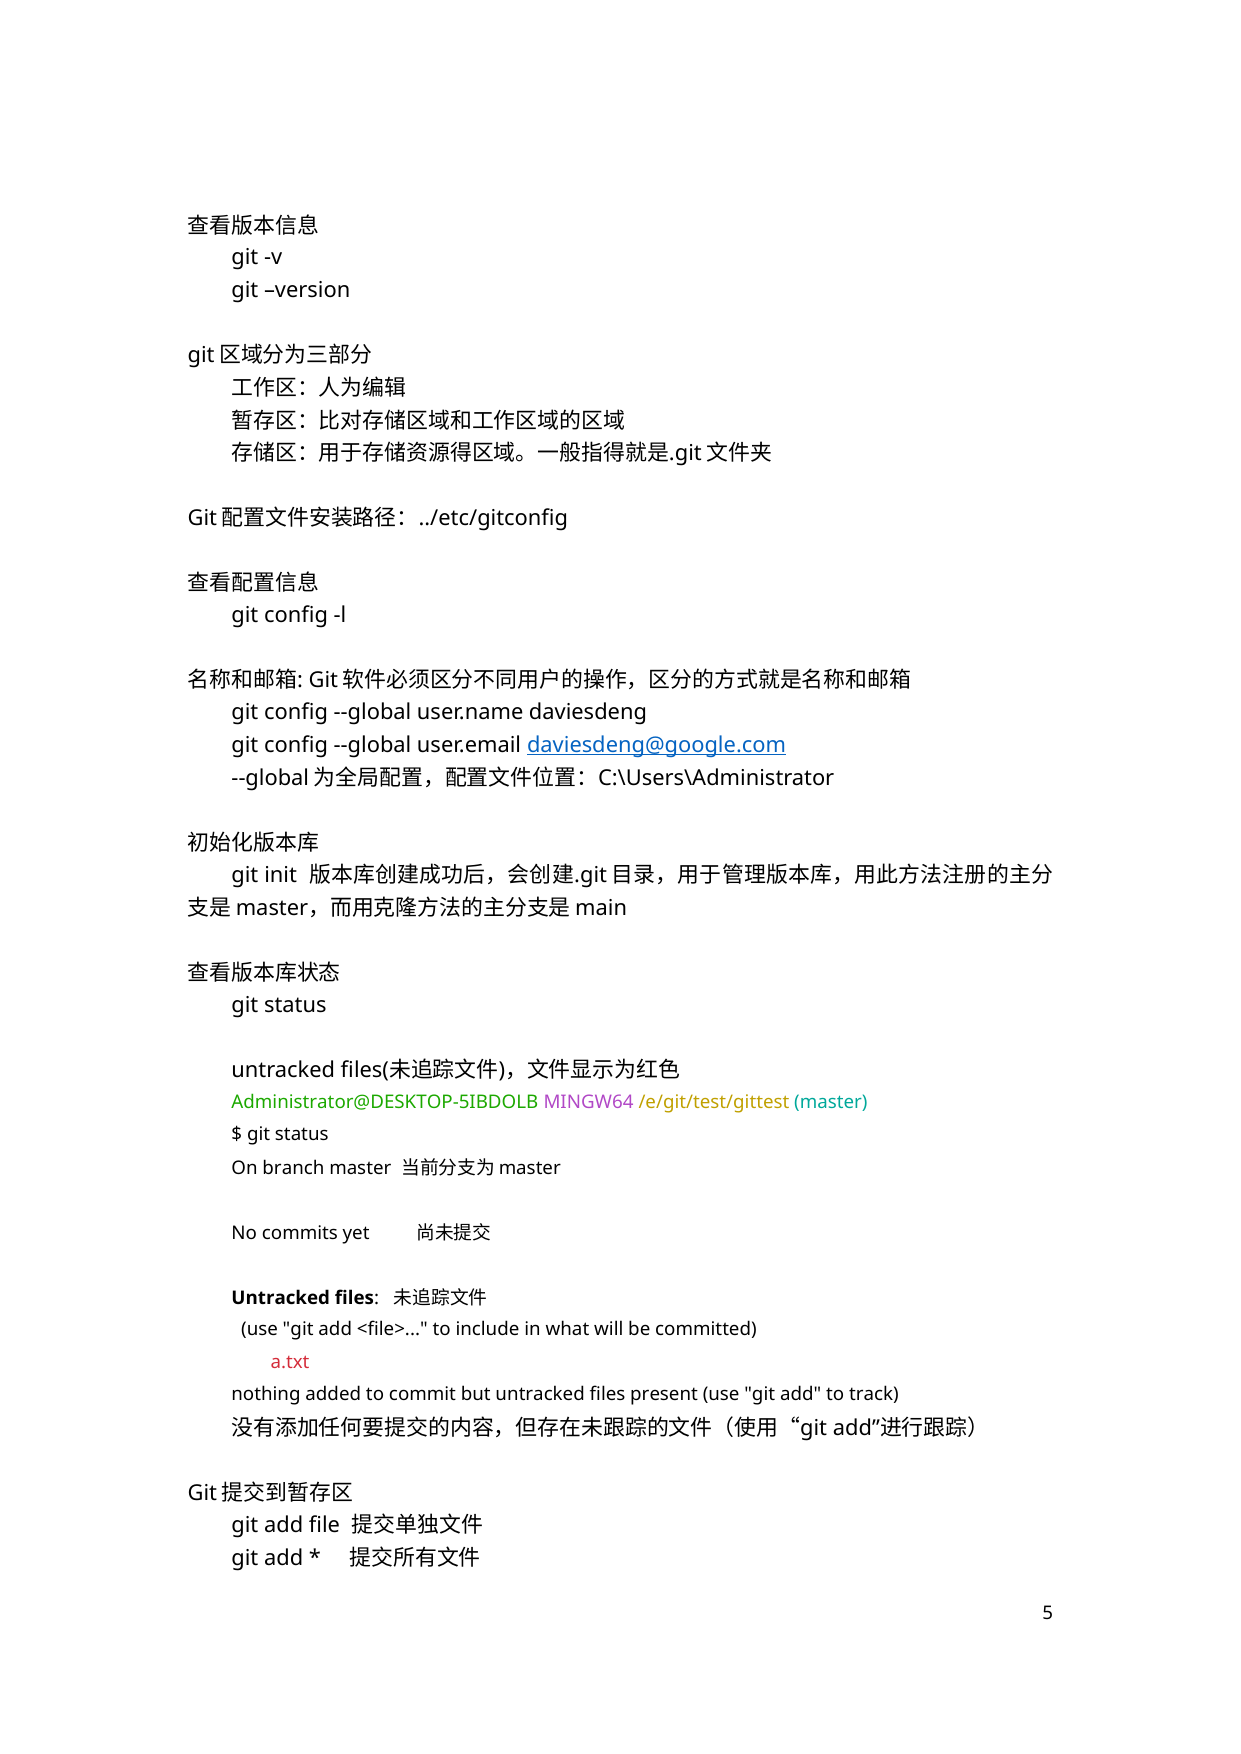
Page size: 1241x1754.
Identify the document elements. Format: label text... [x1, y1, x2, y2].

text git init 版本库创建成功后，会创建.git目录，用于管理版本库，用此方法注册的主分支是master，而用克隆方法的主分支是main [187, 857, 1053, 922]
text git add file 提交单独文件 [231, 1507, 1053, 1540]
text 名称和邮箱: Git软件必须区分不同用户的操作，区分的方式就是名称和邮箱 [187, 662, 1053, 695]
text git add * 提交所有文件 [187, 1540, 1053, 1572]
text 工作区：人为编辑 [231, 370, 1053, 402]
text git -v [187, 240, 1053, 272]
text a.txt [231, 1345, 1053, 1377]
text git config --global user.name daviesdeng [187, 695, 1053, 727]
text nothing added to commit but untracked files present (use "git add" to track) [231, 1377, 1053, 1410]
text Untracked files: 未追踪文件 [231, 1280, 1053, 1312]
text git –version [187, 272, 1053, 305]
text git config -l [187, 597, 1053, 630]
text git config --global user.email daviesdeng@google.com [187, 727, 1053, 760]
text 查看配置信息 [187, 565, 1053, 597]
text $ git status [231, 1117, 1053, 1150]
text No commits yet 尚未提交 [231, 1215, 1053, 1247]
text --global为全局配置，配置文件位置：C:\Users\Administrator [187, 760, 1053, 792]
text (use "git add <file>..." to include in what will be committed) [231, 1312, 1053, 1345]
text 没有添加任何要提交的内容，但存在未跟踪的文件（使用“git add”进行跟踪） [187, 1410, 1053, 1442]
text Git配置文件安装路径：../etc/gitconfig [187, 500, 1053, 532]
text untracked files(未追踪文件)，文件显示为红色 [187, 1052, 1053, 1085]
text Git提交到暂存区 [187, 1475, 1053, 1507]
text On branch master 当前分支为master [231, 1150, 1053, 1182]
text 存储区：用于存储资源得区域。一般指得就是.git文件夹 [231, 435, 1053, 467]
text 查看版本库状态 [187, 955, 1053, 987]
text git status [187, 987, 1053, 1020]
text 初始化版本库 [187, 825, 1053, 857]
text 暂存区：比对存储区域和工作区域的区域 [231, 402, 1053, 435]
text Administrator@DESKTOP-5IBDOLB MINGW64 /e/git/test/gittest (master) [231, 1085, 1053, 1117]
text git区域分为三部分 [187, 337, 1053, 370]
text 查看版本信息 [187, 207, 1053, 240]
